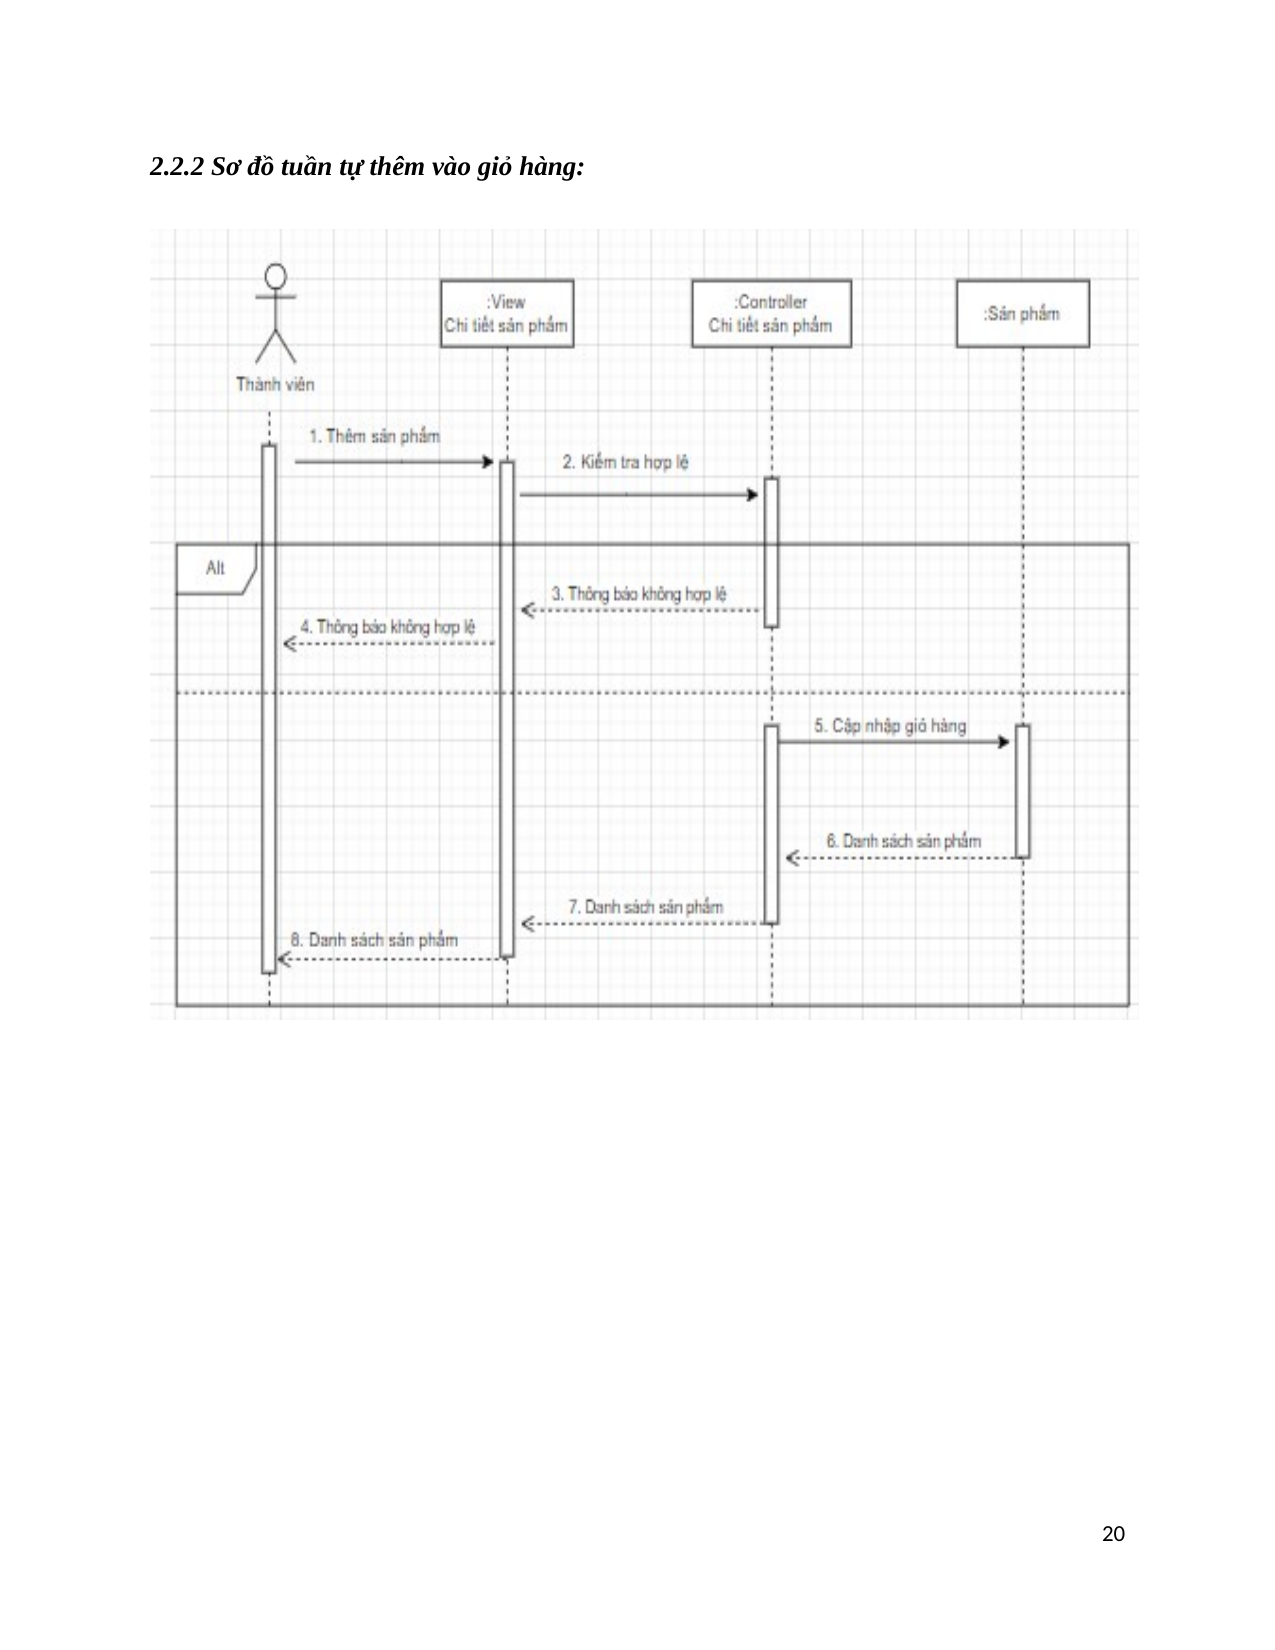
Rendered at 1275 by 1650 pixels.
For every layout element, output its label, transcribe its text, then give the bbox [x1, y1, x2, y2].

subtitle 2.2.2 Sơ đồ tuần tự thêm vào giỏ hàng: [150, 150, 1125, 181]
picture [150, 229, 1139, 1020]
